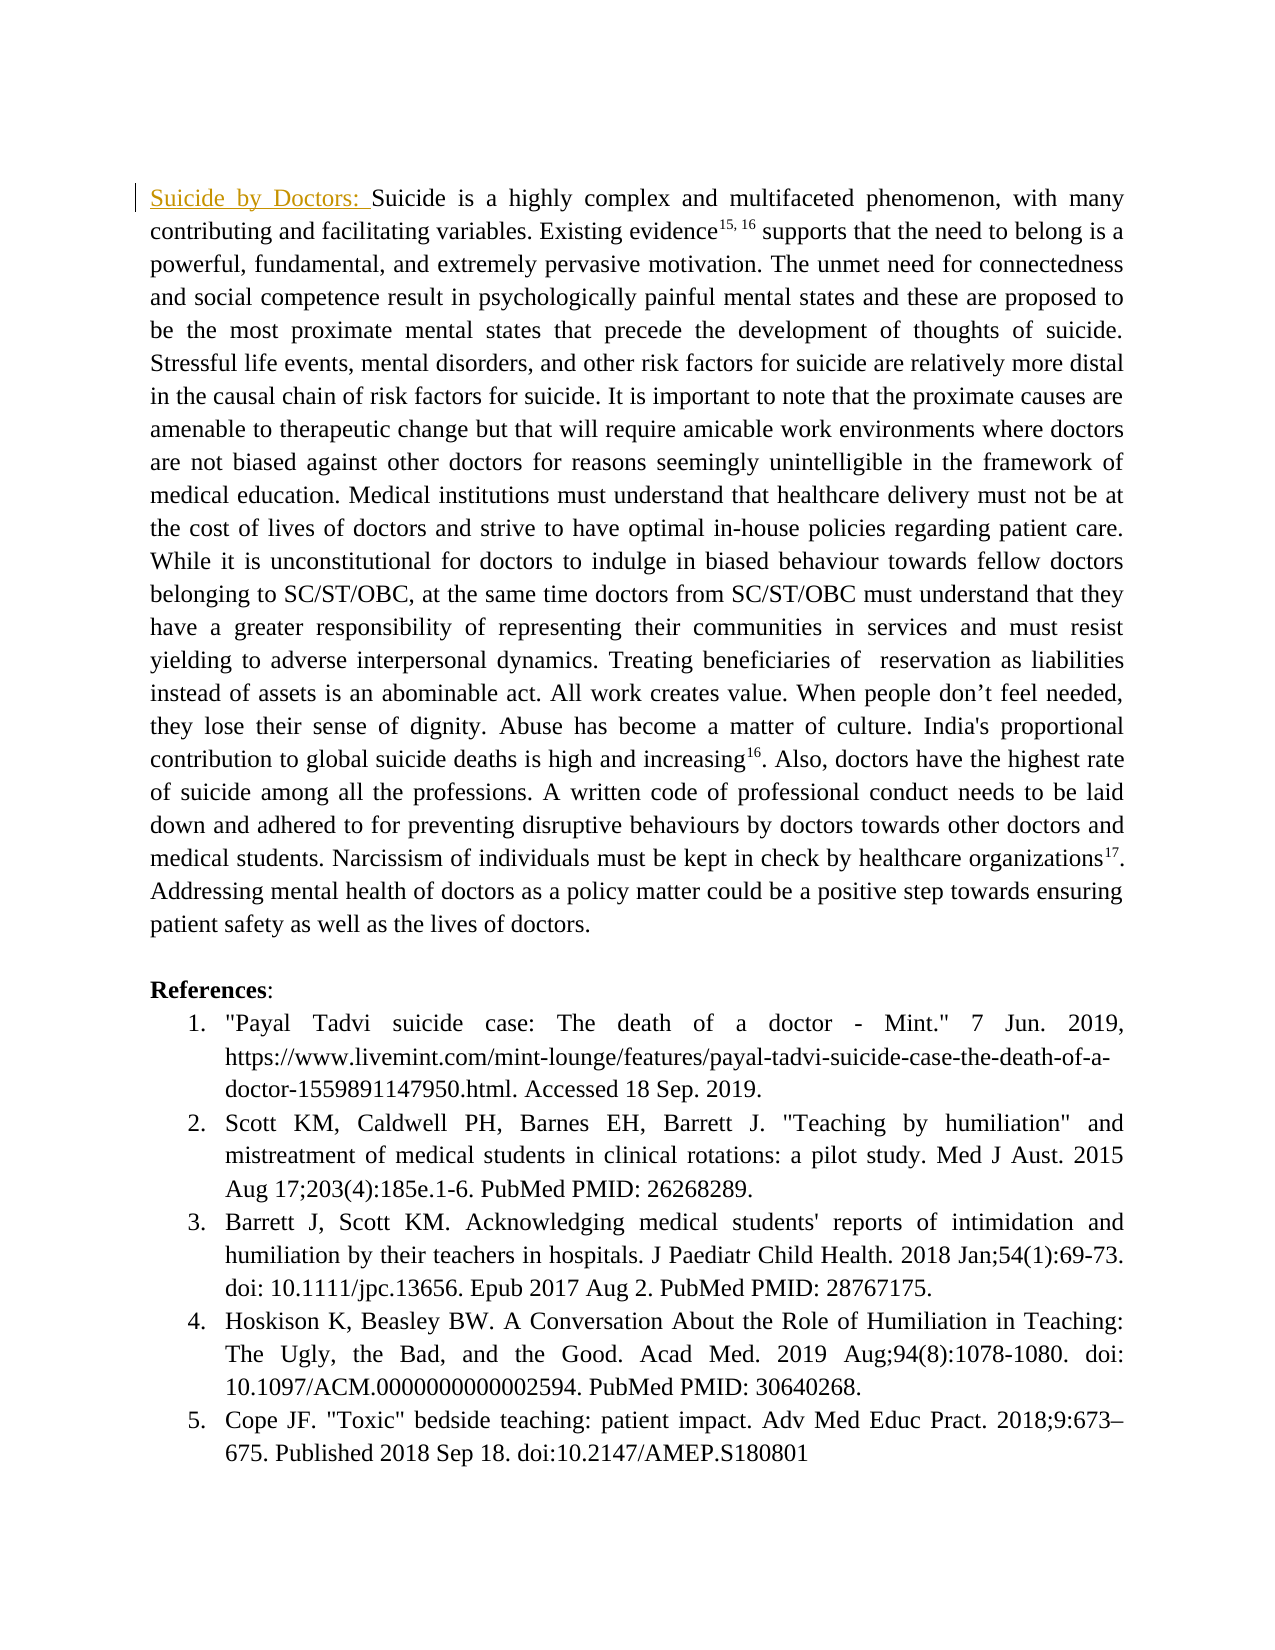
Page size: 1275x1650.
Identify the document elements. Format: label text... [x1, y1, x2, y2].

list Cope JF. "Toxic" bedside teaching: patient impact. Adv Med Educ Pract. 2018;9:673–675. Published 2018 Sep 18. doi:10.2147/AMEP.S180801 [187, 1405, 1125, 1467]
list Scott KM, Caldwell PH, Barnes EH, Barrett J. "Teaching by humiliation" and mistreatment of medical students in clinical rotations: a pilot study. Med J Aust. 2015 Aug 17;203(4):185e.1-6. PubMed PMID: 26268289. [187, 1108, 1125, 1202]
list Hoskison K, Beasley BW. A Conversation About the Role of Humiliation in Teaching: The Ugly, the Bad, and the Good. Acad Med. 2019 Aug;94(8):1078-1080. doi: 10.1097/ACM.0000000000002594. PubMed PMID: 30640268. [187, 1306, 1125, 1401]
list Barrett J, Scott KM. Acknowledging medical students' reports of intimidation and humiliation by their teachers in hospitals. J Paediatr Child Health. 2018 Jan;54(1):69-73. doi: 10.1111/jpc.13656. Epub 2017 Aug 2. PubMed PMID: 28767175. [187, 1207, 1125, 1301]
text References: [150, 976, 1125, 1004]
list "Payal Tadvi suicide case: The death of a doctor - Mint." 7 Jun. 2019, https://www.livemint.com/mint-lounge/features/payal-tadvi-suicide-case-the-death-of-a-doctor-1559891147950.html. Accessed 18 Sep. 2019. [187, 1008, 1125, 1103]
text Suicide is a highly complex and multifaceted phenomenon, with many contributing and facilitating variables. Existing evidence15, 16 supports that the need to belong is a powerful, fundamental, and extremely pervasive motivation. The unmet need for connectedness and social competence result in psychologically painful mental states and these are proposed to be the most proximate mental states that precede the development of thoughts of suicide. Stressful life events, mental disorders, and other risk factors for suicide are relatively more distal in the causal chain of risk factors for suicide. It is important to note that the proximate causes are amenable to therapeutic change but that will require amicable work environments where doctors are not biased against other doctors for reasons seemingly unintelligible in the framework of medical education. Medical institutions must understand that healthcare delivery must not be at the cost of lives of doctors and strive to have optimal in-house policies regarding patient care. While it is unconstitutional for doctors to indulge in biased behaviour towards fellow doctors belonging to SC/ST/OBC, at the same time doctors from SC/ST/OBC must understand that they have a greater responsibility of representing their communities in services and must resist yielding to adverse interpersonal dynamics. Treating beneficiaries of reservation as liabilities instead of assets is an abominable act. All work creates value. When people don’t feel needed, they lose their sense of dignity. Abuse has become a matter of culture. India's proportional contribution to global suicide deaths is high and increasing16. Also, doctors have the highest rate of suicide among all the professions. A written code of professional conduct needs to be laid down and adhered to for preventing disruptive behaviours by doctors towards other doctors and medical students. Narcissism of individuals must be kept in check by healthcare organizations17. Addressing mental health of doctors as a policy matter could be a positive step towards ensuring patient safety as well as the lives of doctors. [150, 183, 1125, 938]
